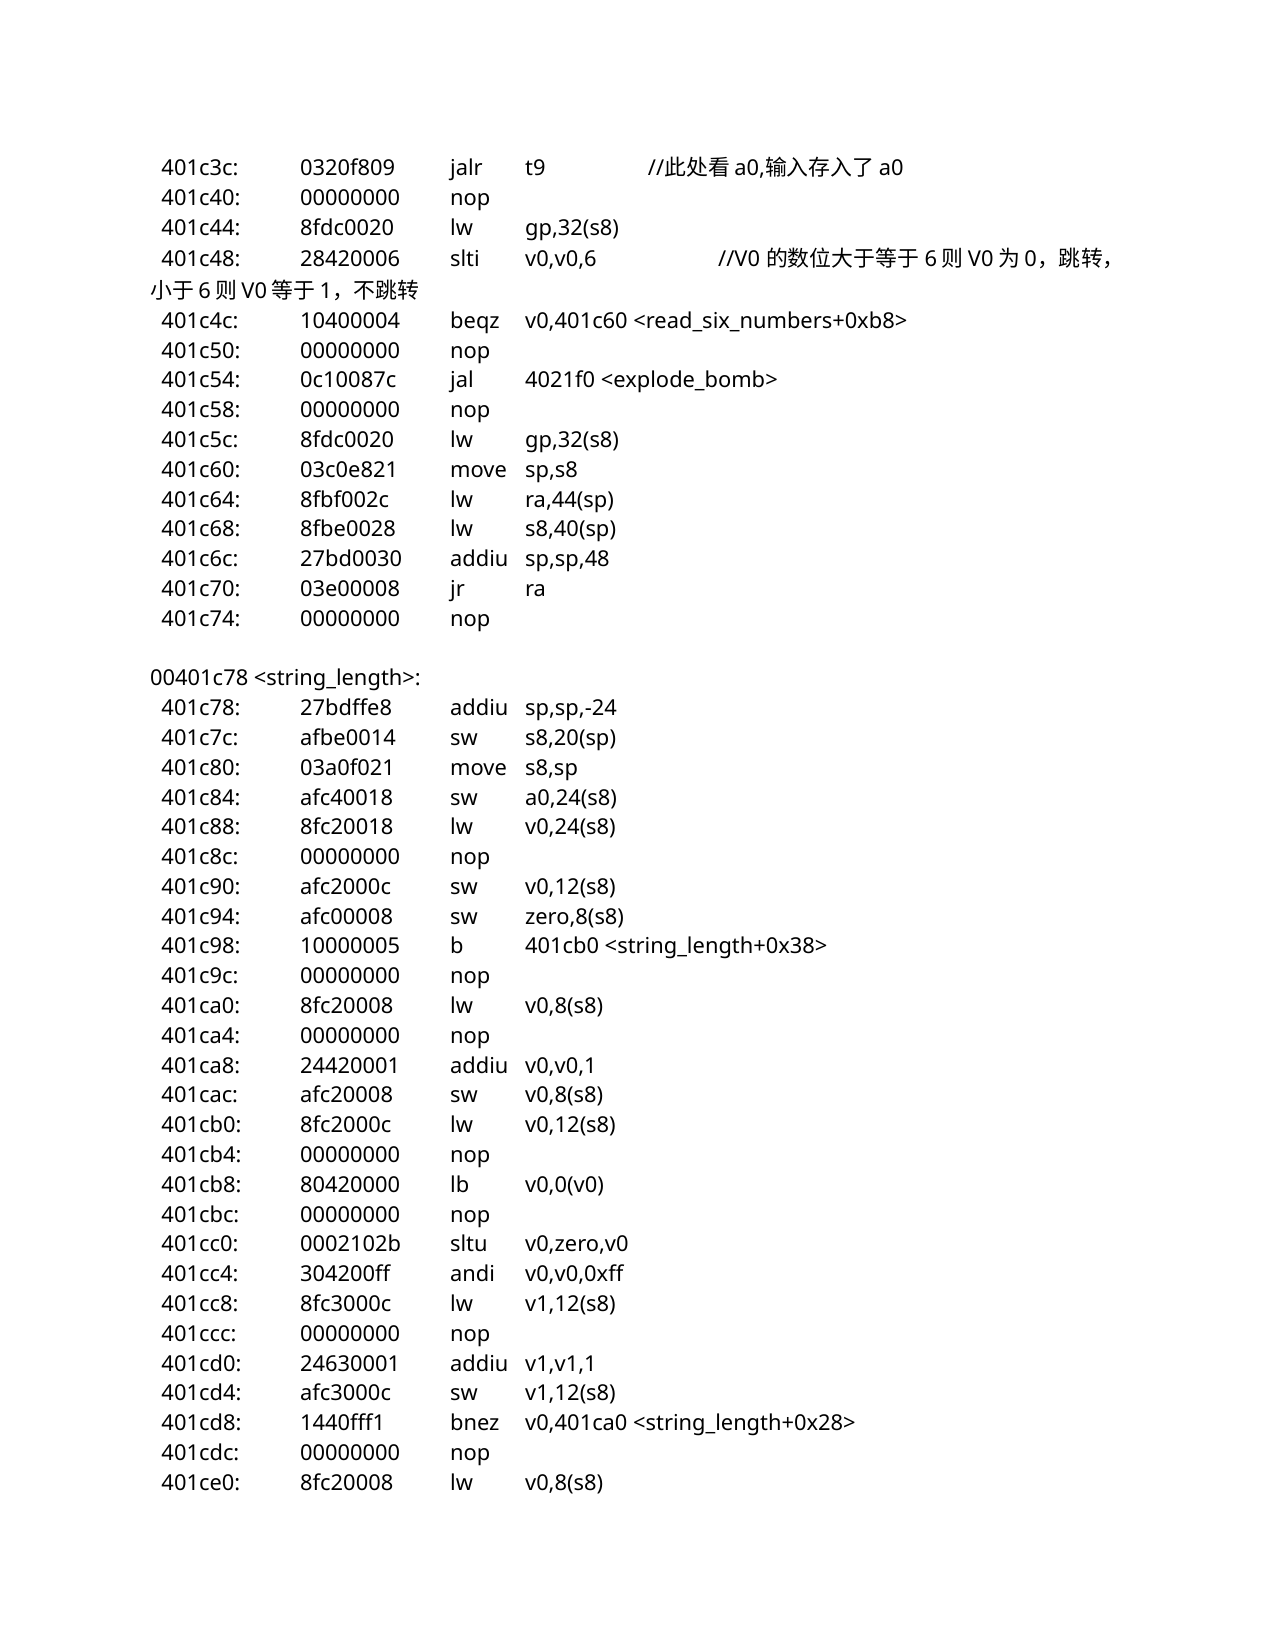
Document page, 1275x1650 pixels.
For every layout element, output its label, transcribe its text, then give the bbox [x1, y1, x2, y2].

text 401c70: 03e00008 jr ra [150, 573, 1125, 603]
text 401cb0: 8fc2000c lw v0,12(s8) [150, 1109, 1125, 1139]
text 401c48: 28420006 slti v0,v0,6 //V0的数位大于等于6则V0为0，跳转，小于6则V0等于1，不跳转 [150, 241, 1125, 305]
text 401c3c: 0320f809 jalr t9 //此处看a0,输入存入了a0 [150, 150, 1125, 182]
text 401cd4: afc3000c sw v1,12(s8) [150, 1377, 1125, 1407]
text 401c90: afc2000c sw v0,12(s8) [150, 871, 1125, 901]
text 401cac: afc20008 sw v0,8(s8) [150, 1079, 1125, 1109]
text 401c74: 00000000 nop [150, 603, 1125, 633]
text 401c7c: afbe0014 sw s8,20(sp) [150, 722, 1125, 752]
text 401cc0: 0002102b sltu v0,zero,v0 [150, 1228, 1125, 1258]
text 401ca4: 00000000 nop [150, 1020, 1125, 1050]
text 401ccc: 00000000 nop [150, 1318, 1125, 1348]
text 401cdc: 00000000 nop [150, 1437, 1125, 1467]
text 401c88: 8fc20018 lw v0,24(s8) [150, 811, 1125, 841]
text 401c78: 27bdffe8 addiu sp,sp,-24 [150, 692, 1125, 722]
text 401cc8: 8fc3000c lw v1,12(s8) [150, 1288, 1125, 1318]
text 401c84: afc40018 sw a0,24(s8) [150, 782, 1125, 811]
text 401c8c: 00000000 nop [150, 841, 1125, 871]
text 401c9c: 00000000 nop [150, 960, 1125, 990]
text 401ca0: 8fc20008 lw v0,8(s8) [150, 990, 1125, 1020]
text 401cb8: 80420000 lb v0,0(v0) [150, 1169, 1125, 1199]
text 401c80: 03a0f021 move s8,sp [150, 752, 1125, 782]
text 401c40: 00000000 nop [150, 182, 1125, 212]
text 401c98: 10000005 b 401cb0 <string_length+0x38> [150, 931, 1125, 960]
text 401cd0: 24630001 addiu v1,v1,1 [150, 1348, 1125, 1377]
text 401c4c: 10400004 beqz v0,401c60 <read_six_numbers+0xb8> [150, 305, 1125, 335]
text 401c94: afc00008 sw zero,8(s8) [150, 901, 1125, 931]
text 401c60: 03c0e821 move sp,s8 [150, 454, 1125, 484]
text 401ca8: 24420001 addiu v0,v0,1 [150, 1050, 1125, 1079]
text 401c64: 8fbf002c lw ra,44(sp) [150, 484, 1125, 513]
text 401c5c: 8fdc0020 lw gp,32(s8) [150, 424, 1125, 454]
text 401c50: 00000000 nop [150, 335, 1125, 364]
text 401c58: 00000000 nop [150, 394, 1125, 424]
text 401c44: 8fdc0020 lw gp,32(s8) [150, 212, 1125, 241]
text 401cbc: 00000000 nop [150, 1199, 1125, 1228]
text 401cc4: 304200ff andi v0,v0,0xff [150, 1258, 1125, 1288]
text 00401c78 <string_length>: [150, 662, 1125, 692]
text 401cb4: 00000000 nop [150, 1139, 1125, 1169]
text 401c6c: 27bd0030 addiu sp,sp,48 [150, 543, 1125, 573]
text 401c68: 8fbe0028 lw s8,40(sp) [150, 513, 1125, 543]
text 401c54: 0c10087c jal 4021f0 <explode_bomb> [150, 364, 1125, 394]
text 401ce0: 8fc20008 lw v0,8(s8) [150, 1467, 1125, 1497]
text 401cd8: 1440fff1 bnez v0,401ca0 <string_length+0x28> [150, 1407, 1125, 1437]
